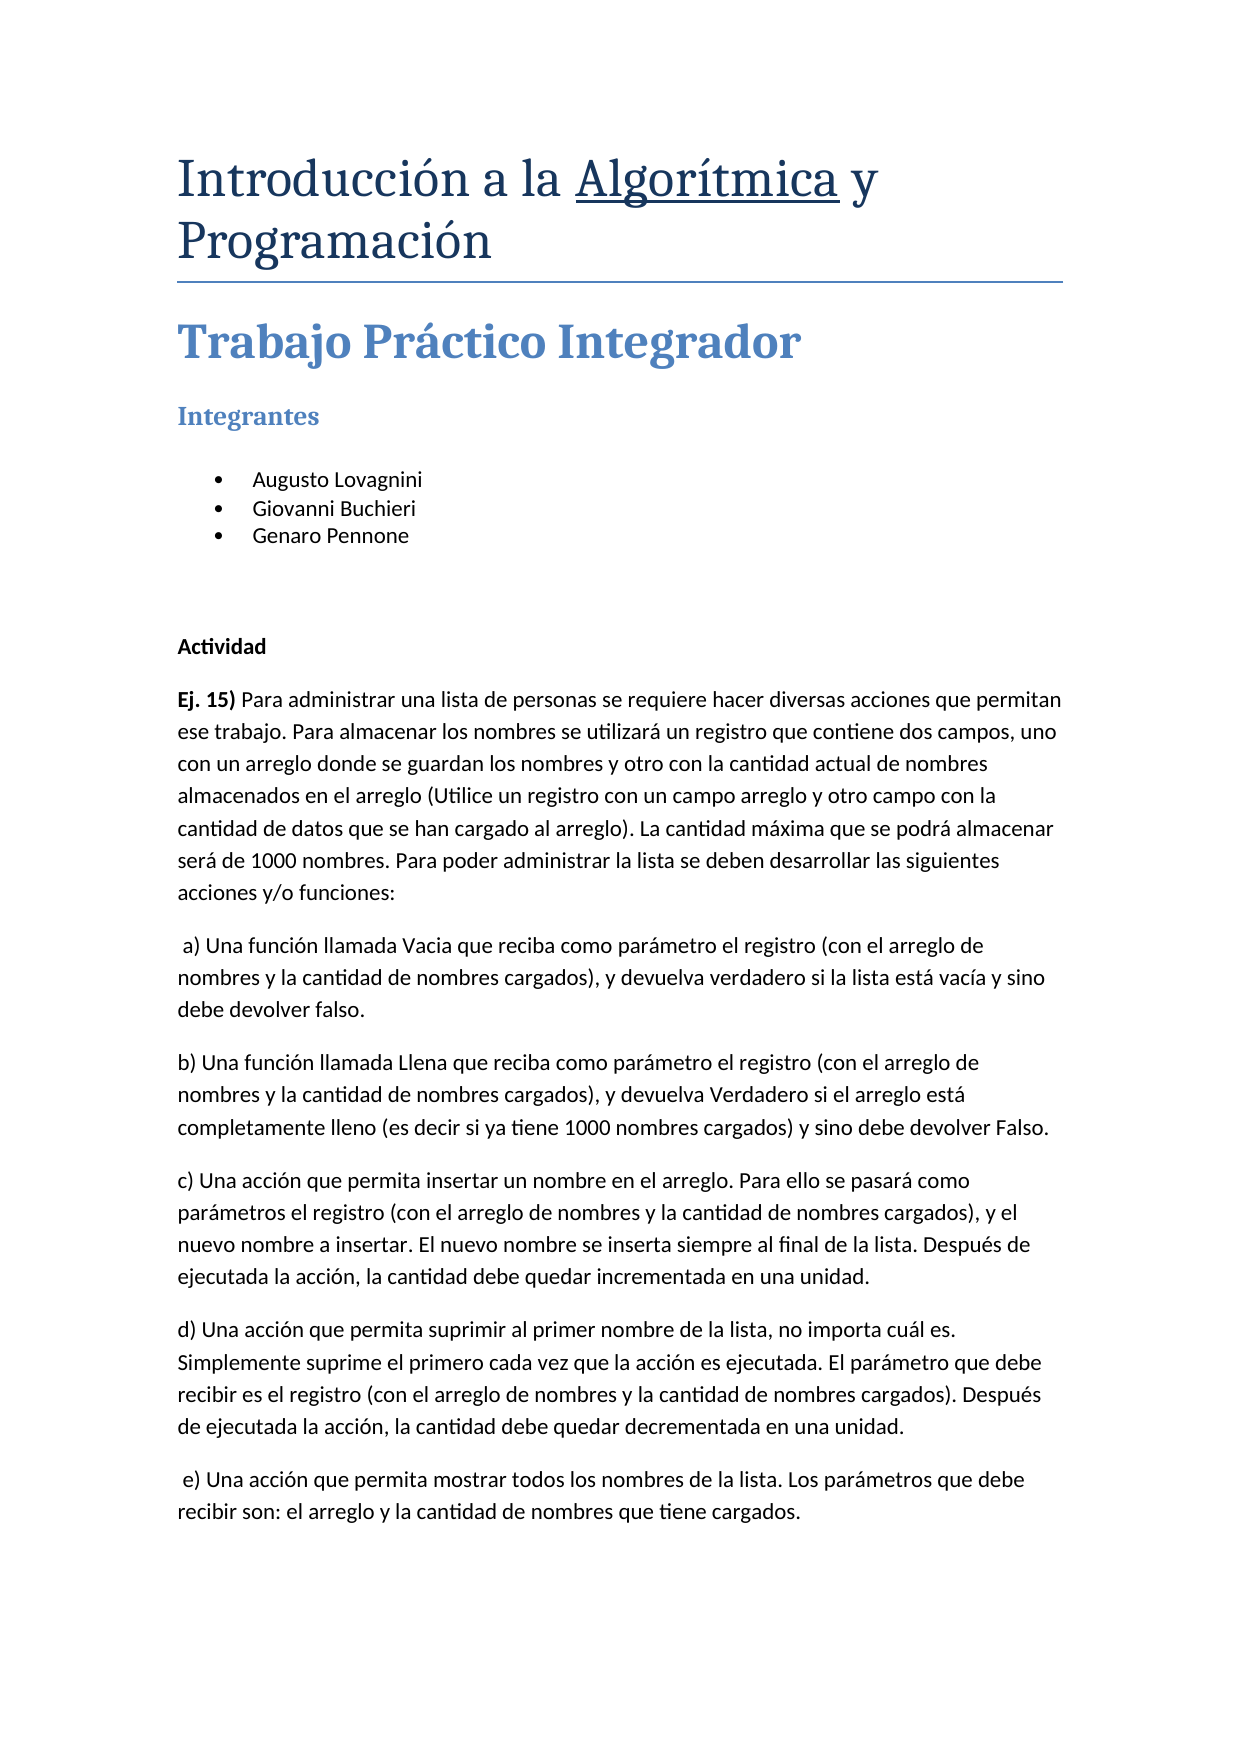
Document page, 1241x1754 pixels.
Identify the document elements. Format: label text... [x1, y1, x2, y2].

list Genaro Pennone [215, 522, 1063, 550]
list Augusto Lovagnini [215, 466, 1063, 494]
text d) Una acción que permita suprimir al primer nombre de la lista, no importa cuál es. Simplemente suprime el primero cada vez que la acción es ejecutada. El parámetro que debe recibir es el registro (con el arreglo de nombres y la cantidad de nombres cargados). Después de ejecutada la acción, la cantidad debe quedar decrementada en una unidad. [177, 1315, 1063, 1440]
subtitle Trabajo Práctico Integrador [177, 314, 1063, 371]
text e) Una acción que permita mostrar todos los nombres de la lista. Los parámetros que debe recibir son: el arreglo y la cantidad de nombres que tiene cargados. [177, 1465, 1063, 1525]
text c) Una acción que permita insertar un nombre en el arreglo. Para ello se pasará como parámetros el registro (con el arreglo de nombres y la cantidad de nombres cargados), y el nuevo nombre a insertar. El nuevo nombre se inserta siempre al final de la lista. Después de ejecutada la acción, la cantidad debe quedar incrementada en una unidad. [177, 1166, 1063, 1290]
text Actividad [177, 632, 1063, 660]
text Ej. 15) Para administrar una lista de personas se requiere hacer diversas acciones que permitan ese trabajo. Para almacenar los nombres se utilizará un registro que contiene dos campos, uno con un arreglo donde se guardan los nombres y otro con la cantidad actual de nombres almacenados en el arreglo (Utilice un registro con un campo arreglo y otro campo con la cantidad de datos que se han cargado al arreglo). La cantidad máxima que se podrá almacenar será de 1000 nombres. Para poder administrar la lista se deben desarrollar las siguientes acciones y/o funciones: [177, 685, 1063, 906]
subtitle Integrantes [177, 401, 1063, 432]
text b) Una función llamada Llena que reciba como parámetro el registro (con el arreglo de nombres y la cantidad de nombres cargados), y devuelva Verdadero si el arreglo está completamente lleno (es decir si ya tiene 1000 nombres cargados) y sino debe devolver Falso. [177, 1048, 1063, 1141]
title Introducción a la Algorítmica y Programación [177, 148, 1063, 281]
list Giovanni Buchieri [215, 494, 1063, 522]
text a) Una función llamada Vacia que reciba como parámetro el registro (con el arreglo de nombres y la cantidad de nombres cargados), y devuelva verdadero si la lista está vacía y sino debe devolver falso. [177, 931, 1063, 1023]
